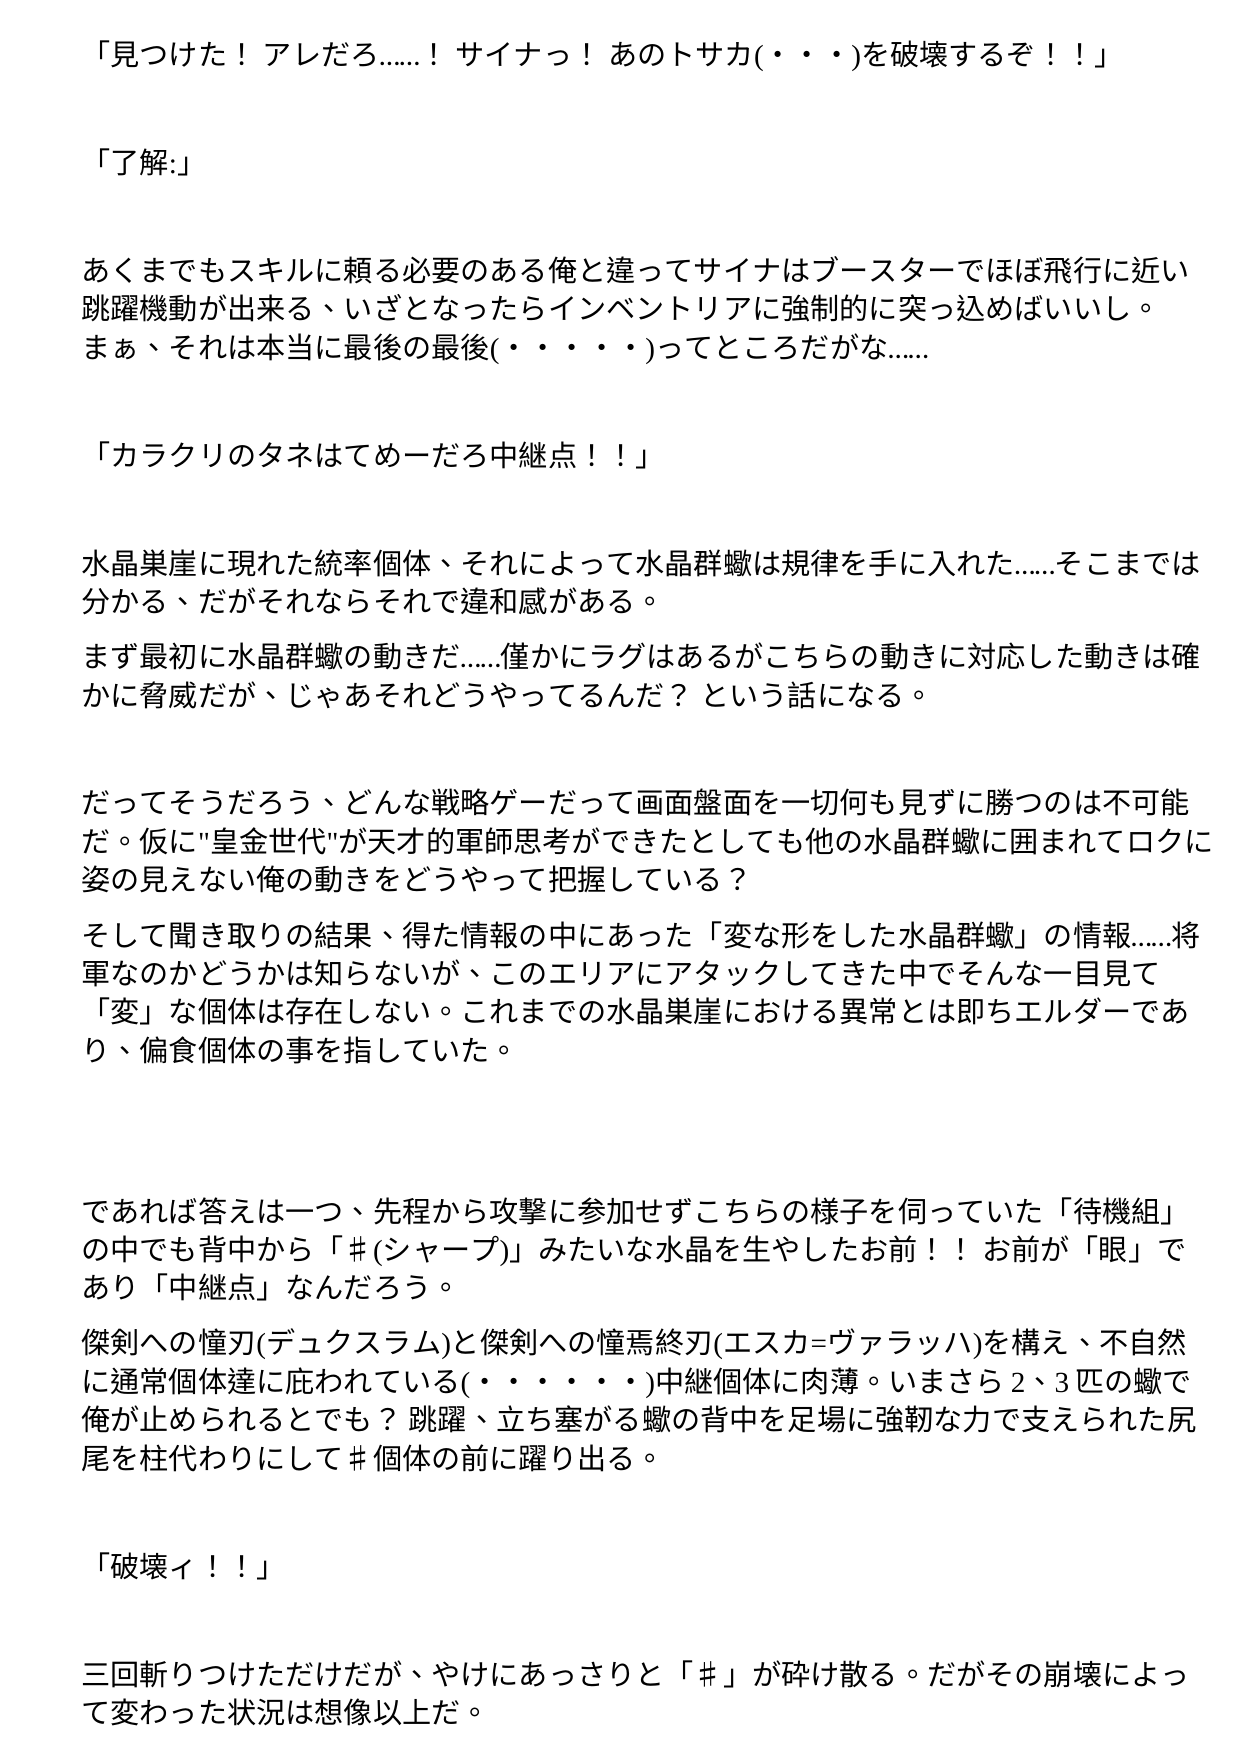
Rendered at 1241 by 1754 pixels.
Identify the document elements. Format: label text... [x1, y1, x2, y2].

text あくまでもスキルに頼る必要のある俺と違ってサイナはブースターでほぼ飛行に近い跳躍機動が出来る、いざとなったらインベントリアに強制的に突っ込めばいいし。まぁ、それは本当に最後の最後(・・・・・)ってところだがな…… [81, 253, 1215, 366]
text 傑剣への憧刃(デュクスラム)と傑剣への憧焉終刃(エスカ=ヴァラッハ)を構え、不自然に通常個体達に庇われている(・・・・・・)中継個体に肉薄。いまさら2、3匹の蠍で俺が止められるとでも？ 跳躍、立ち塞がる蠍の背中を足場に強靭な力で支えられた尻尾を柱代わりにして♯個体の前に躍り出る。 [81, 1326, 1215, 1477]
text 「カラクリのタネはてめーだろ中継点！！」 [81, 438, 1215, 473]
text 「破壊ィ！！」 [81, 1549, 1215, 1584]
text まず最初に水晶群蠍の動きだ……僅かにラグはあるがこちらの動きに対応した動きは確かに脅威だが、じゃあそれどうやってるんだ？ という話になる。 [81, 639, 1215, 713]
text であれば答えは一つ、先程から攻撃に参加せずこちらの様子を伺っていた「待機組」の中でも背中から「♯(シャープ)」みたいな水晶を生やしたお前！！ お前が「眼」であり「中継点」なんだろう。 [81, 1194, 1215, 1306]
text だってそうだろう、どんな戦略ゲーだって画面盤面を一切何も見ずに勝つのは不可能だ。仮に"皇金世代"が天才的軍師思考ができたとしても他の水晶群蠍に囲まれてロクに姿の見えない俺の動きをどうやって把握している？ [81, 786, 1215, 898]
text そして聞き取りの結果、得た情報の中にあった「変な形をした水晶群蠍」の情報……将軍なのかどうかは知らないが、このエリアにアタックしてきた中でそんな一目見て「変」な個体は存在しない。これまでの水晶巣崖における異常とは即ちエルダーであり、偏食個体の事を指していた。 [81, 918, 1215, 1068]
text 三回斬りつけただけだが、やけにあっさりと「♯」が砕け散る。だがその崩壊によって変わった状況は想像以上だ。 [81, 1657, 1215, 1731]
text 「見つけた！ アレだろ……！ サイナっ！ あのトサカ(・・・)を破壊するぞ！！」 [81, 37, 1215, 73]
text 「了解:」 [81, 145, 1215, 181]
text 水晶巣崖に現れた統率個体、それによって水晶群蠍は規律を手に入れた……そこまでは分かる、だがそれならそれで違和感がある。 [81, 546, 1215, 620]
